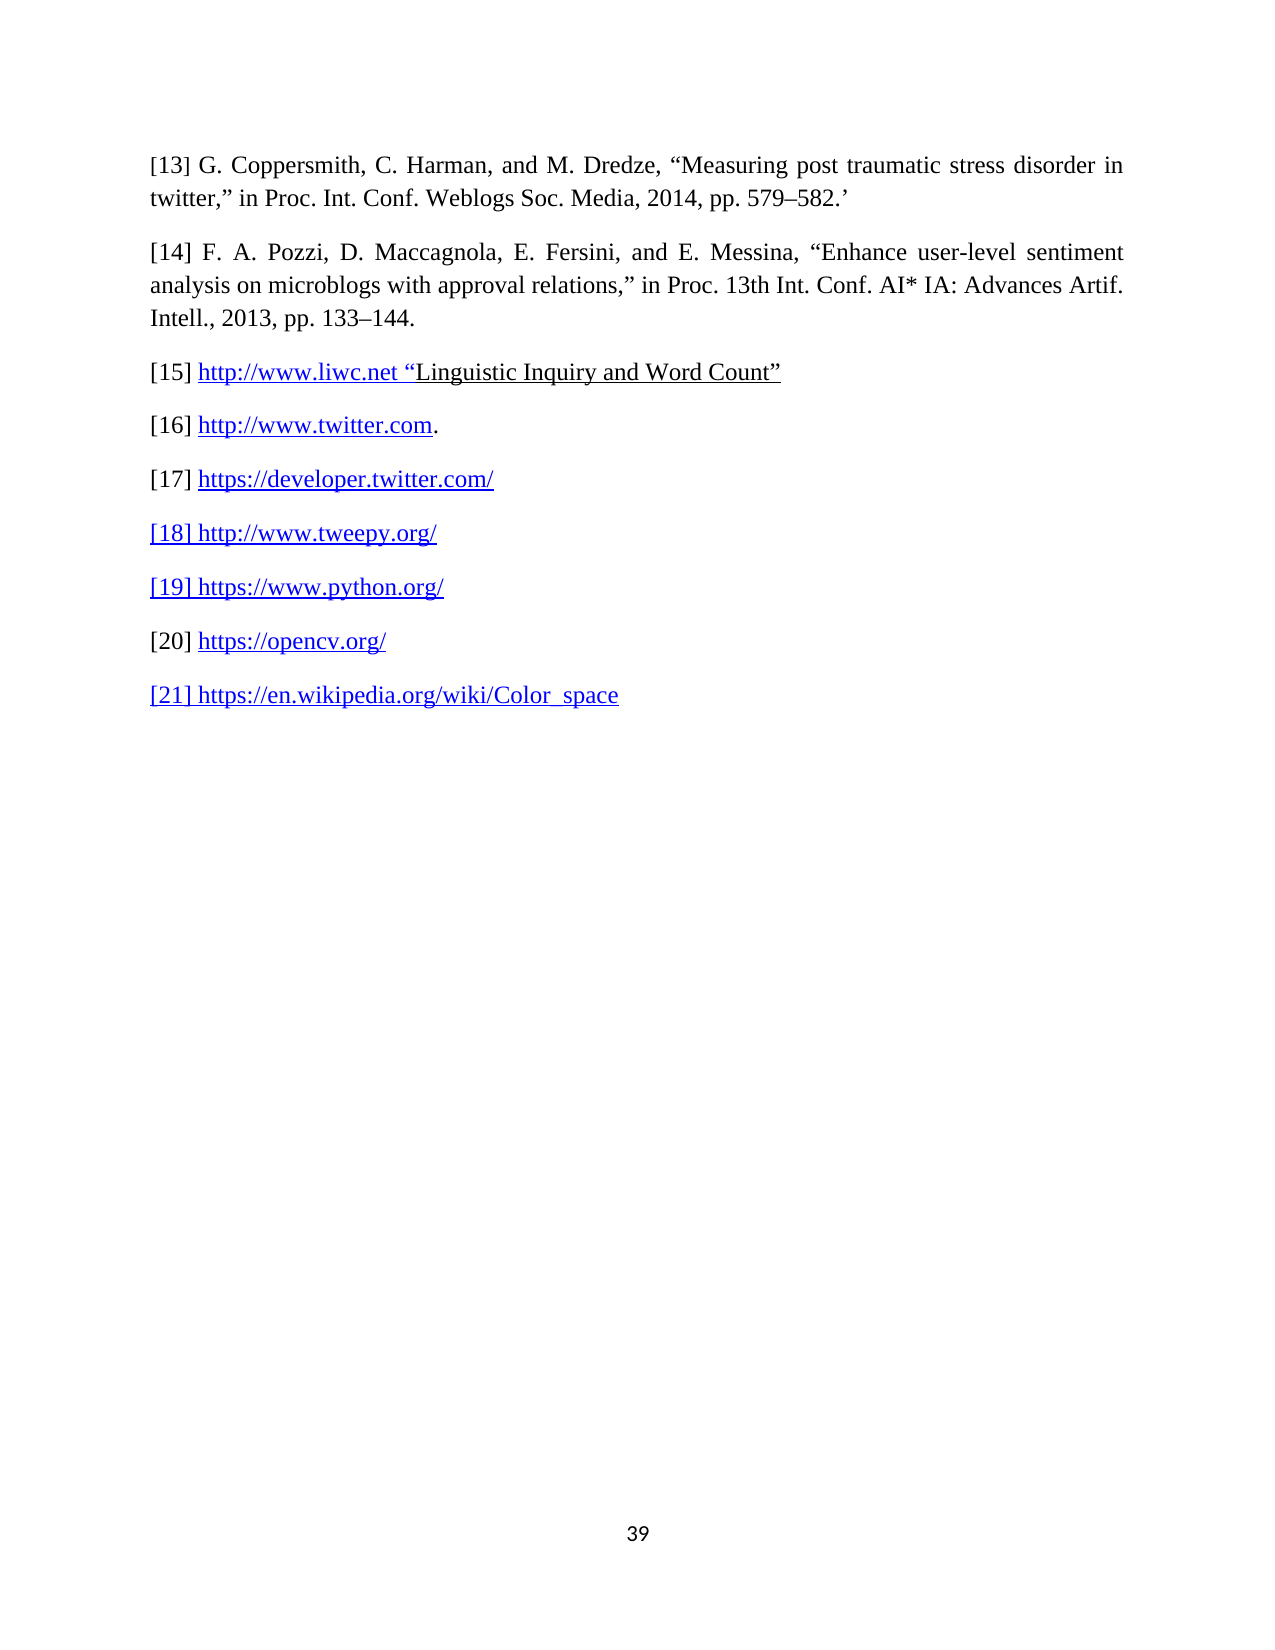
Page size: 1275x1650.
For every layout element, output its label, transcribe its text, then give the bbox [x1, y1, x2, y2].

text [18] http://www.tweepy.org/ [150, 518, 1125, 547]
text [19] https://www.python.org/ [150, 572, 1125, 601]
text [17] https://developer.twitter.com/ [150, 464, 1125, 493]
text [20] https://opencv.org/ [150, 626, 1125, 655]
text [14] F. A. Pozzi, D. Maccagnola, E. Fersini, and E. Messina, “Enhance user-level sentiment analysis on microblogs with approval relations,” in Proc. 13th Int. Conf. AI* IA: Advances Artif. Intell., 2013, pp. 133–144. [150, 237, 1125, 332]
text [13] G. Coppersmith, C. Harman, and M. Dredze, “Measuring post traumatic stress disorder in twitter,” in Proc. Int. Conf. Weblogs Soc. Media, 2014, pp. 579–582.’ [150, 150, 1125, 212]
text [15] http://www.liwc.net “Linguistic Inquiry and Word Count” [150, 357, 1125, 386]
text [16] http://www.twitter.com. [150, 411, 1125, 439]
text [21] https://en.wikipedia.org/wiki/Color_space [150, 680, 1125, 709]
